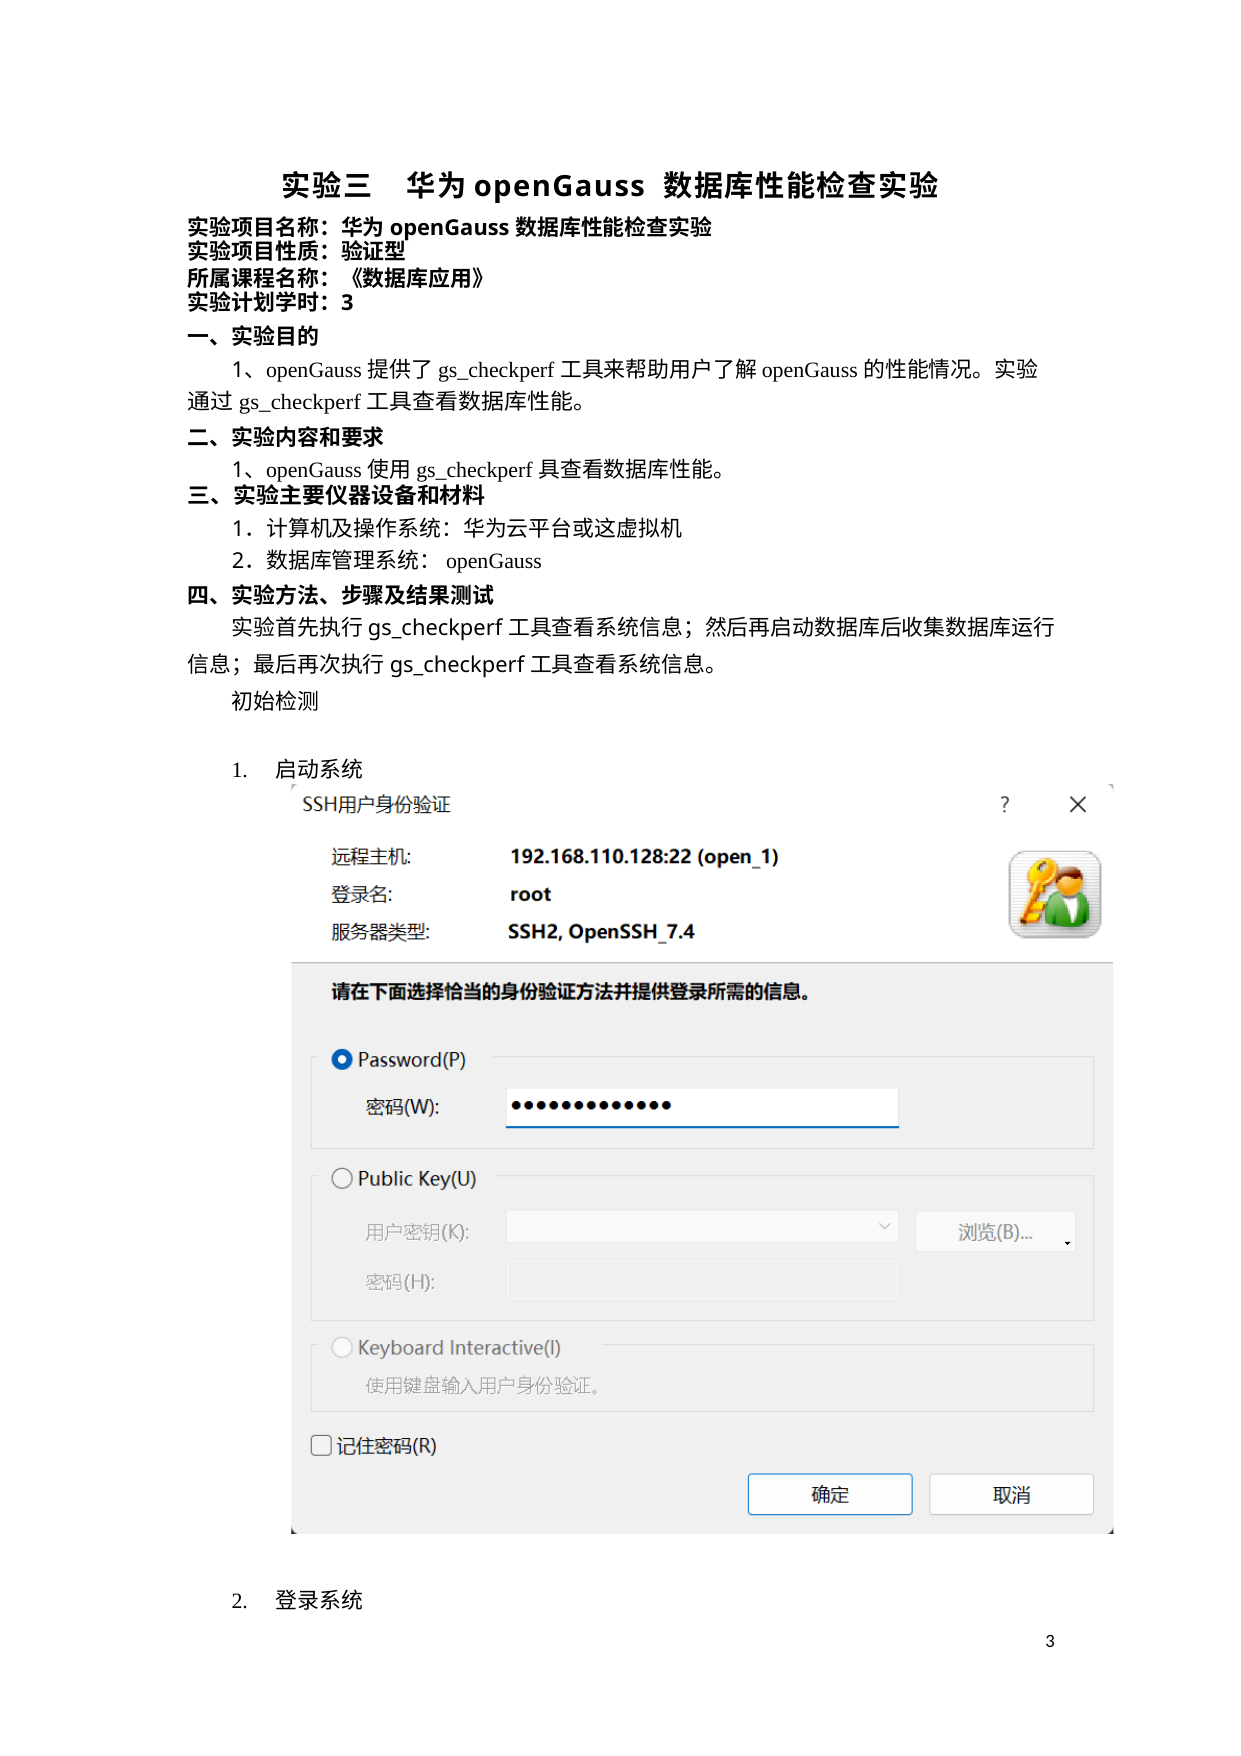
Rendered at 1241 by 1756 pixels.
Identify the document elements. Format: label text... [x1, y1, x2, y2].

list 登录系统 [231, 1583, 1240, 1615]
text 1、openGauss 提供了 gs_checkperf 工具来帮助用户了解 openGauss 的性能情况。实验通过 gs_checkperf 工具查看数据库性能。 [188, 352, 1056, 415]
text 1．计算机及操作系统：华为云平台或这虚拟机2．数据库管理系统： openGauss [232, 511, 684, 575]
text 实验首先执行 gs_checkperf 工具查看系统信息；然后再启动数据库后收集数据库运行信息；最后再次执行 gs_checkperf 工具查看系统信息。 [188, 610, 1063, 679]
subtitle 四、实验方法、步骤及结果测试 [188, 575, 1240, 610]
text 1、openGauss 使用 gs_checkperf 具查看数据库性能。三、实验主要仪器设备和材料 [188, 456, 744, 510]
subtitle 二、实验内容和要求 [188, 416, 1240, 453]
list 初始检测 [232, 684, 1240, 715]
text 所属课程名称：《数据库应用》实验计划学时：3 [188, 266, 495, 317]
picture [291, 784, 1114, 1534]
subtitle 一、实验目的 [188, 317, 1240, 352]
subtitle 实验项目名称：华为 openGauss 数据库性能检查实验实验项目性质：验证型 [188, 216, 729, 266]
subtitle 实验三 华为 openGauss 数据库性能检查实验 [282, 154, 1240, 207]
list 启动系统 [231, 752, 1240, 784]
